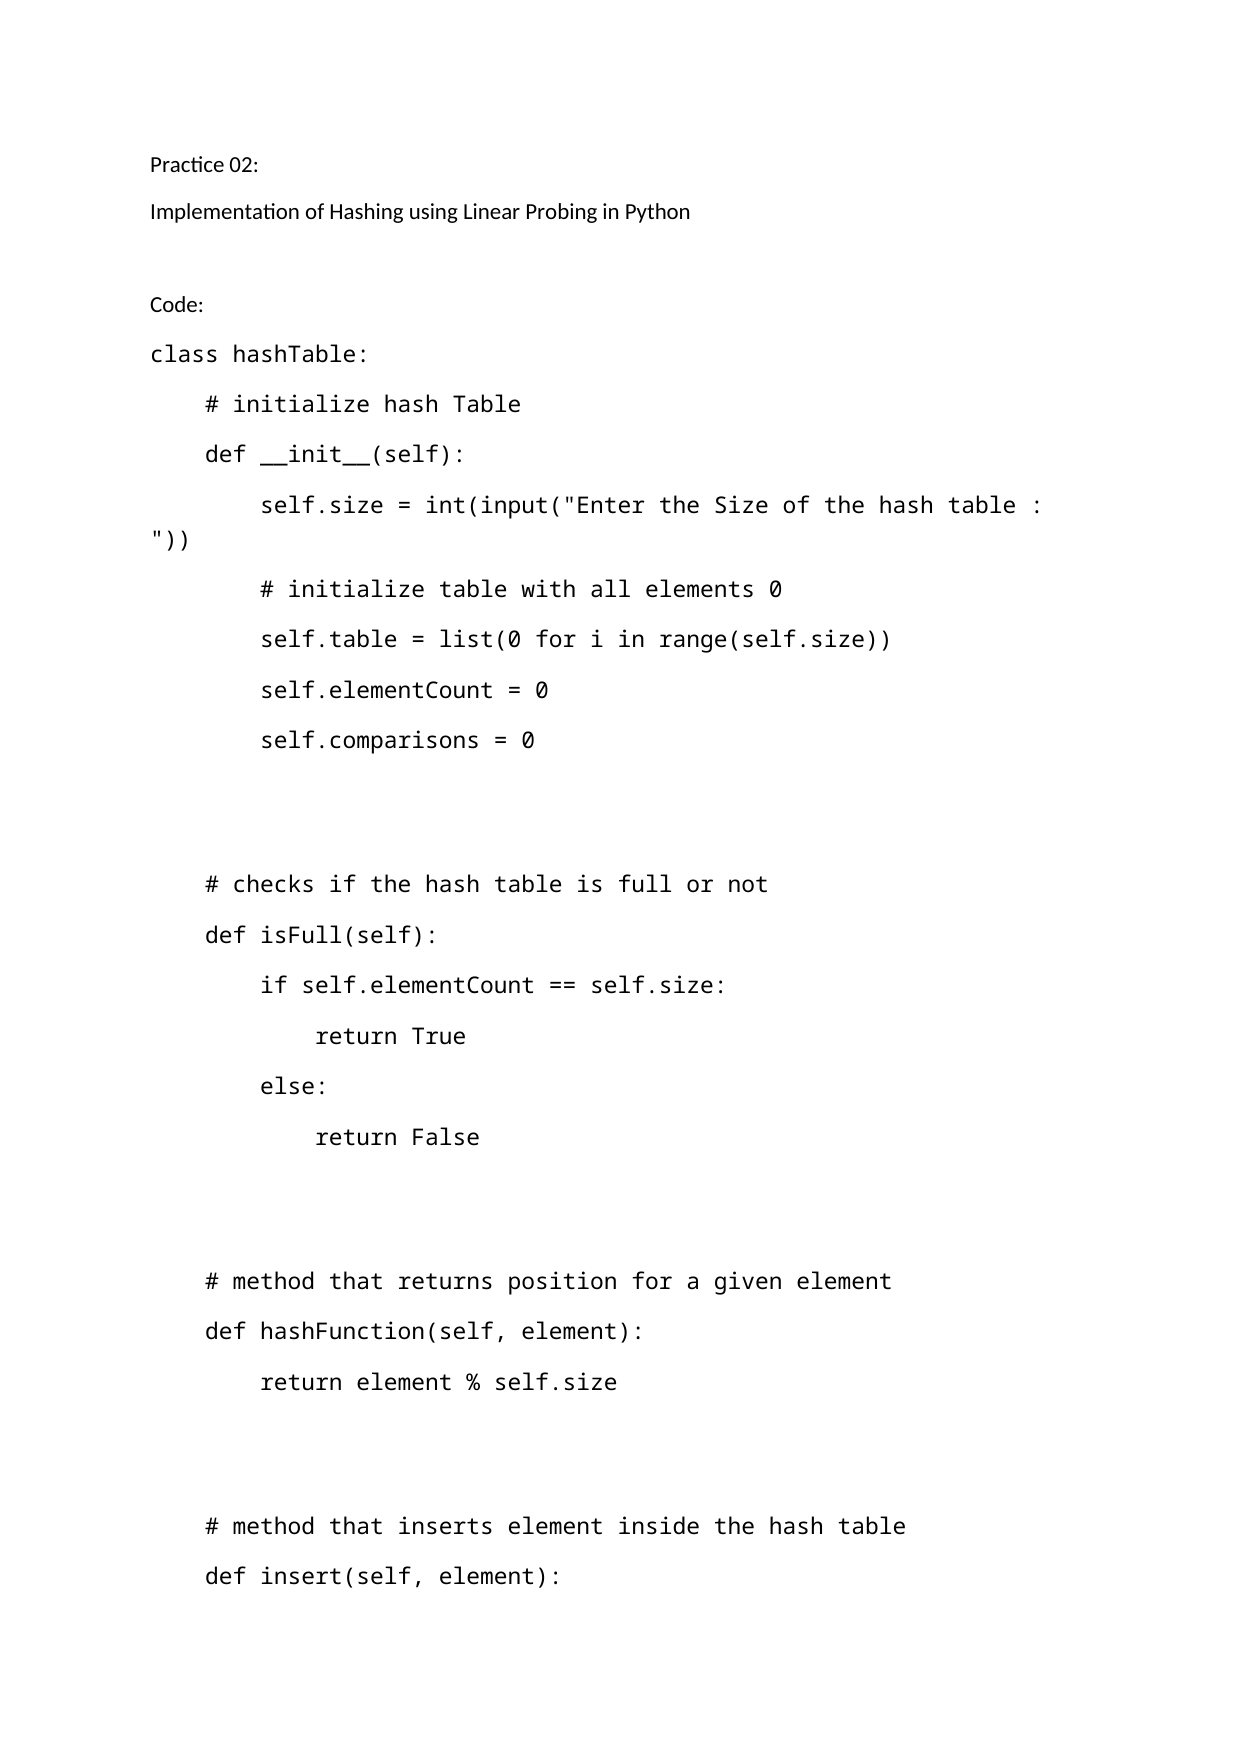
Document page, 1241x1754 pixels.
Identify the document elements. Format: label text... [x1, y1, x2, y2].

text # method that returns position for a given element [150, 1264, 1090, 1296]
text else: [150, 1070, 1090, 1101]
text self.elementCount = 0 [150, 674, 1090, 705]
text Practice 02: [150, 150, 1090, 178]
text if self.elementCount == self.size: [150, 969, 1090, 1000]
text # initialize table with all elements 0 [150, 573, 1090, 604]
text Code: [150, 291, 1090, 319]
text self.comparisons = 0 [150, 724, 1090, 755]
text # method that inserts element inside the hash table [150, 1509, 1090, 1541]
text self.table = list(0 for i in range(self.size)) [150, 623, 1090, 654]
text def isFull(self): [150, 919, 1090, 950]
text def hashFunction(self, element): [150, 1315, 1090, 1346]
text self.size = int(input("Enter the Size of the hash table : ")) [150, 489, 1090, 554]
text # checks if the hash table is full or not [150, 868, 1090, 899]
text return False [150, 1120, 1090, 1152]
text def insert(self, element): [150, 1560, 1090, 1591]
text return element % self.size [150, 1365, 1090, 1397]
text return True [150, 1019, 1090, 1051]
text class hashTable: [150, 337, 1090, 369]
text def __init__(self): [150, 438, 1090, 469]
text # initialize hash Table [150, 388, 1090, 419]
text Implementation of Hashing using Linear Probing in Python [150, 197, 1090, 225]
